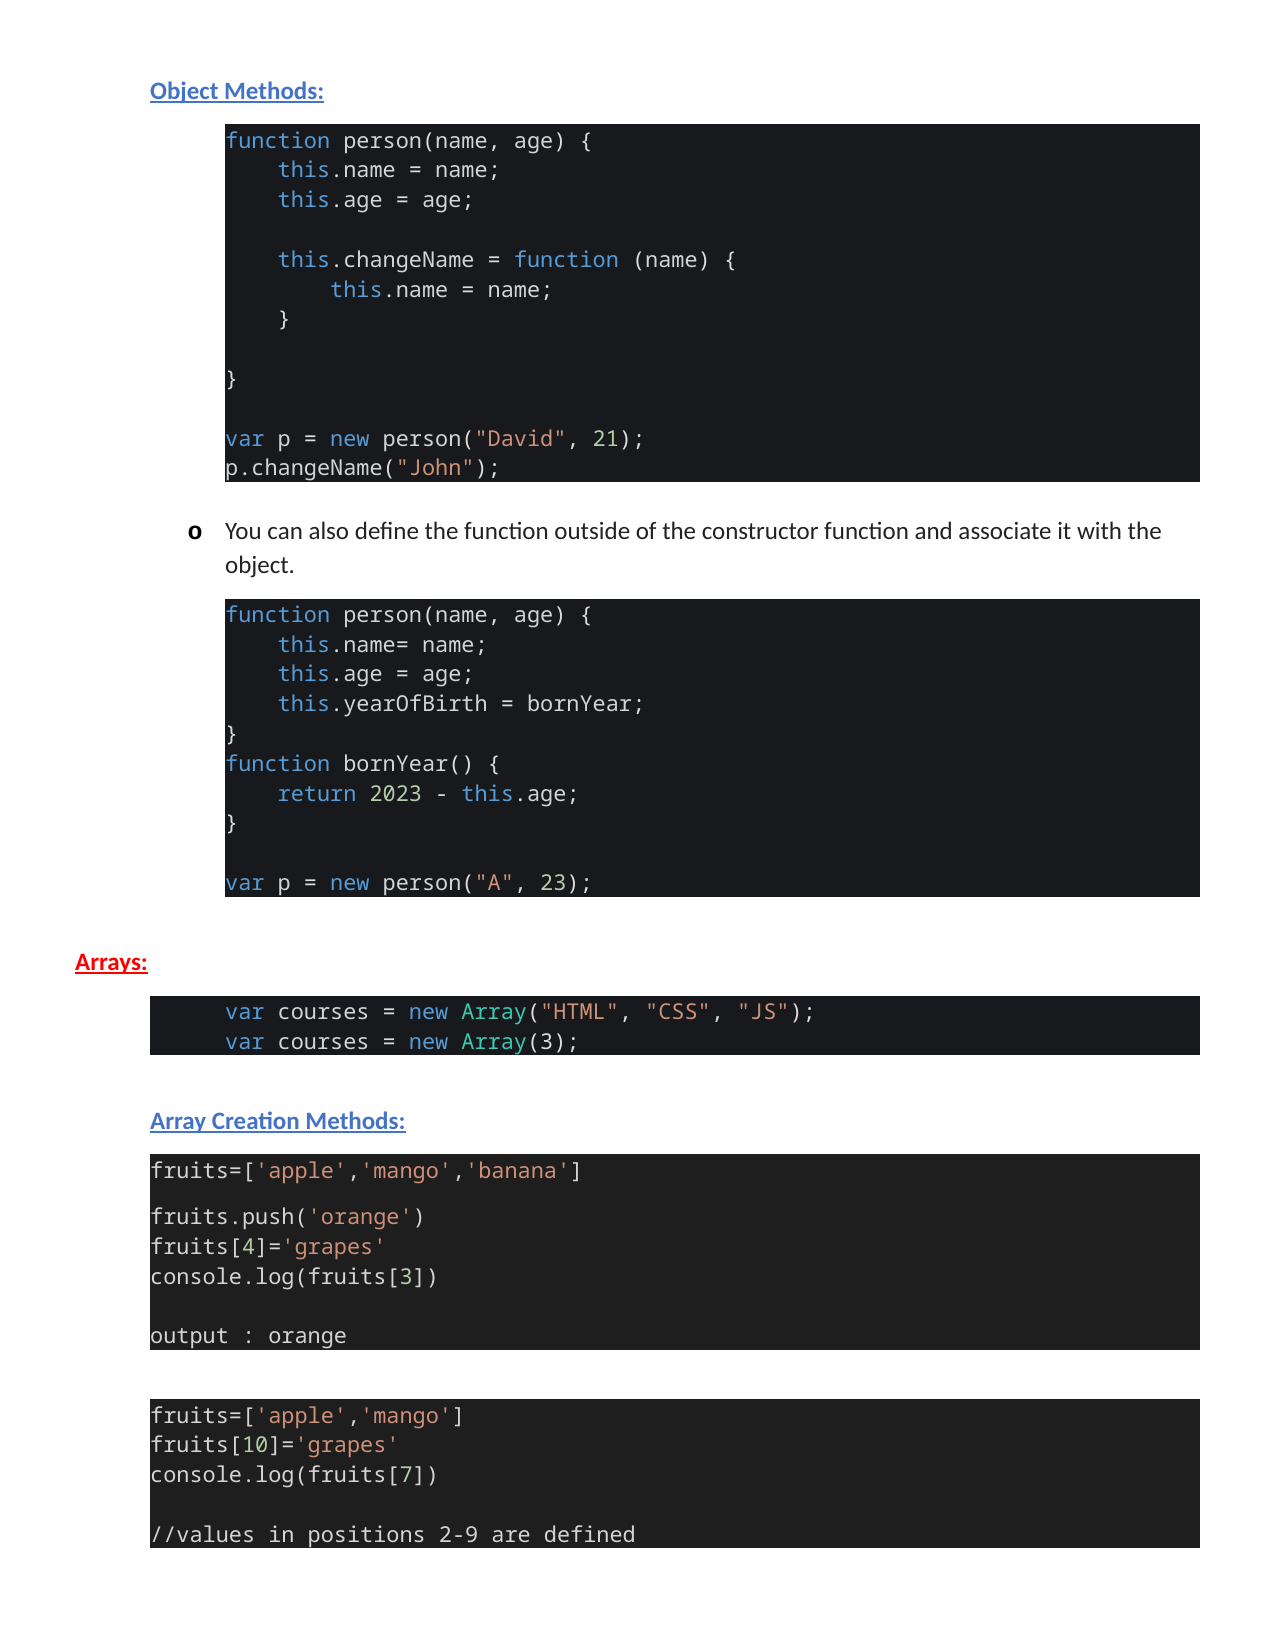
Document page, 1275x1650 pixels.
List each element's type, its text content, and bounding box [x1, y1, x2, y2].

text function bornYear() { [225, 748, 1200, 777]
text //values in positions 2-9 are defined [150, 1519, 1200, 1548]
text fruits=['apple','mango','banana'] [150, 1154, 1200, 1184]
text this.changeName = function (name) { [225, 244, 1200, 273]
text this.yearOfBirth = bornYear; [225, 688, 1200, 718]
text fruits[4]='grapes' [150, 1231, 1200, 1261]
text } [225, 303, 1200, 333]
text output : orange [150, 1320, 1200, 1350]
text function person(name, age) { [225, 599, 1200, 628]
text this.age = age; [225, 658, 1200, 688]
text fruits[10]='grapes' [150, 1429, 1200, 1459]
text this.name = name; [225, 273, 1200, 303]
text Arrays: [75, 946, 1200, 977]
text } [225, 363, 1200, 393]
text fruits=['apple','mango'] [150, 1399, 1200, 1429]
text this.name= name; [225, 628, 1200, 658]
text this.age = age; [225, 184, 1200, 214]
text var p = new person("David", 21); [225, 422, 1200, 452]
text Array Creation Methods: [75, 1105, 1200, 1136]
text } [225, 718, 1200, 748]
list You can also define the function outside of the constructor function and associate it with the object. [187, 515, 1200, 580]
text Object Methods: [75, 75, 1200, 106]
text fruits.push('orange') [150, 1201, 1200, 1231]
text return 2023 - this.age; [225, 777, 1200, 807]
text p.changeName("John"); [225, 452, 1200, 482]
text function person(name, age) { [225, 124, 1200, 154]
text console.log(fruits[3]) [150, 1261, 1200, 1290]
text } [225, 807, 1200, 837]
text console.log(fruits[7]) [150, 1459, 1200, 1489]
text var p = new person("A", 23); [225, 867, 1200, 897]
text var courses = new Array("HTML", "CSS", "JS"); [150, 996, 1200, 1026]
text var courses = new Array(3); [150, 1026, 1200, 1055]
text this.name = name; [225, 154, 1200, 184]
